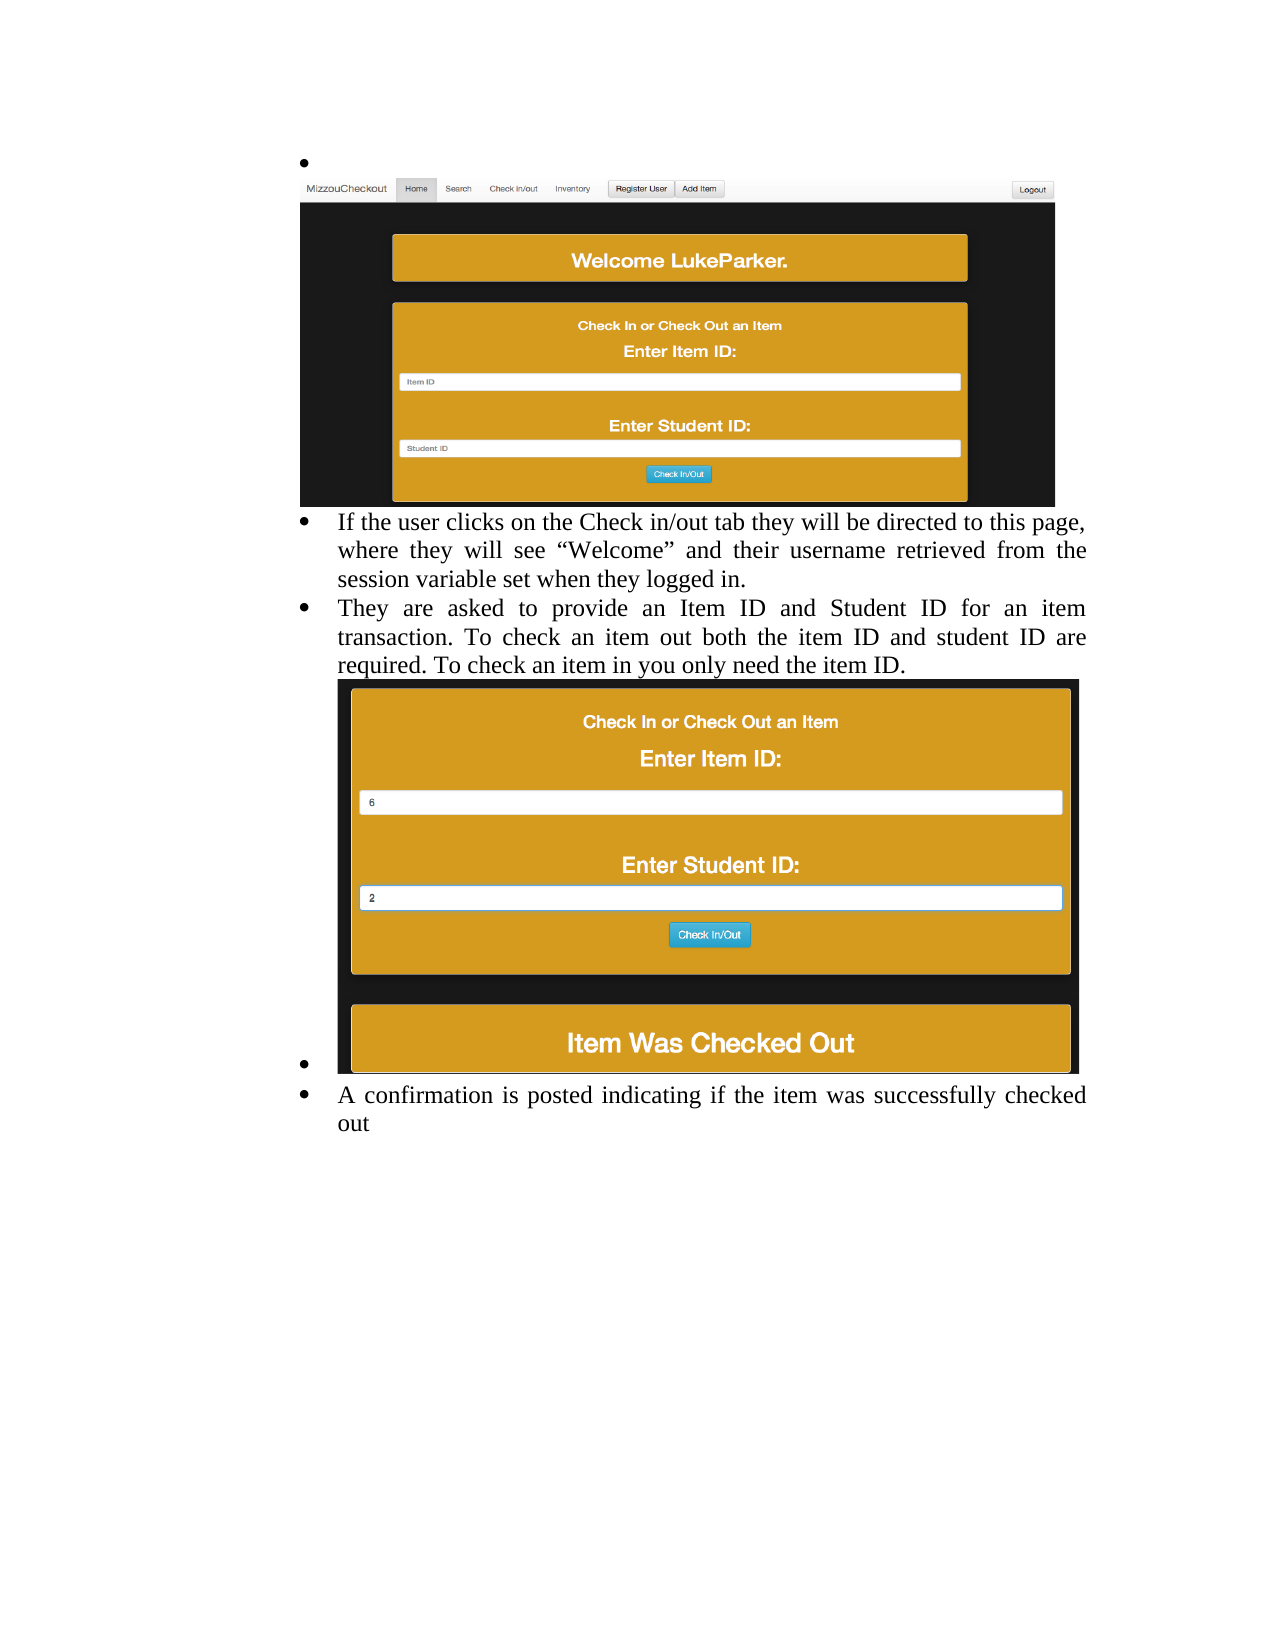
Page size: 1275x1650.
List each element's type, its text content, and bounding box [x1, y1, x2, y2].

list They are asked to provide an Item ID and Student ID for an item transaction. To check an item out both the item ID and student ID are required. To check an item in you only need the item ID. [300, 593, 1087, 679]
list A confirmation is posted indicating if the item was successfully checked out [300, 1080, 1087, 1137]
list If the user clicks on the Check in/out tab they will be directed to this page, where they will see “Welcome” and their username retrieved from the session variable set when they logged in. [300, 507, 1087, 593]
picture [337, 679, 1080, 1074]
picture [300, 178, 1055, 507]
